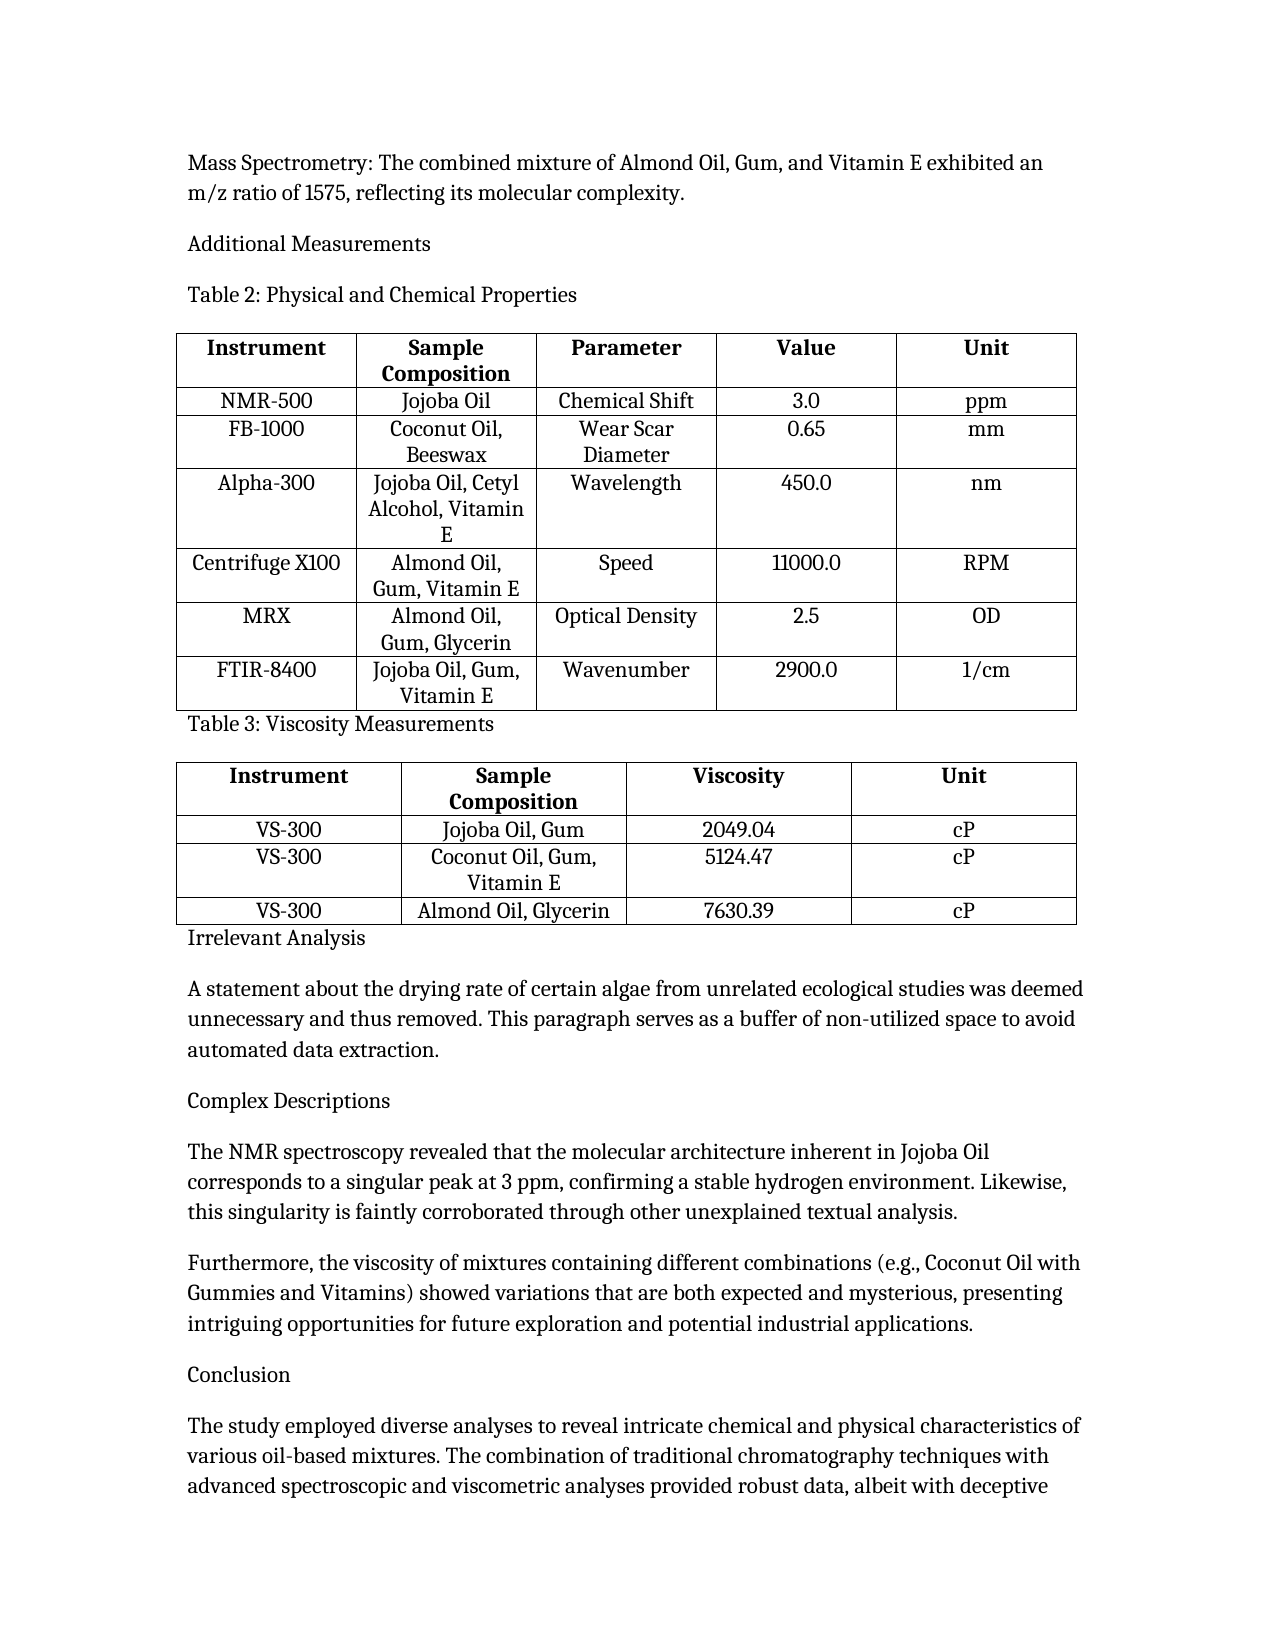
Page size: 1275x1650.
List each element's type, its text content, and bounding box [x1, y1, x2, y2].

table_cell VS-300 [177, 898, 401, 924]
table_cell Jojoba Oil, Gum, Vitamin E [357, 657, 536, 709]
table_cell Almond Oil, Gum, Vitamin E [357, 549, 536, 602]
table_header Sample Composition [402, 763, 626, 815]
table_cell Wavenumber [537, 657, 716, 709]
text Conclusion [187, 1361, 1087, 1388]
table_cell Speed [537, 549, 716, 602]
table_cell Optical Density [537, 603, 716, 656]
text The NMR spectroscopy revealed that the molecular architecture inherent in Jojoba Oil corresponds to a singular peak at 3 ppm, confirming a stable hydrogen environment. Likewise, this singularity is faintly corroborated through other unexplained textual analysis. [187, 1138, 1087, 1225]
table_cell 2.5 [717, 603, 896, 656]
table_cell 2049.04 [627, 816, 851, 843]
table_cell VS-300 [177, 844, 401, 897]
table_cell Alpha-300 [177, 469, 356, 548]
table_header Instrument [177, 334, 356, 387]
text Table 2: Physical and Chemical Properties [187, 282, 1087, 309]
table_cell NMR-500 [177, 388, 356, 414]
table_cell 11000.0 [717, 549, 896, 602]
table_header Sample Composition [357, 334, 536, 387]
table_cell cP [852, 844, 1076, 897]
table_cell 3.0 [717, 388, 896, 414]
table_cell RPM [897, 549, 1076, 602]
table_cell Coconut Oil, Gum, Vitamin E [402, 844, 626, 897]
table_cell Wavelength [537, 469, 716, 548]
table_cell FTIR-8400 [177, 657, 356, 709]
table_header Parameter [537, 334, 716, 387]
table_cell Jojoba Oil, Gum [402, 816, 626, 843]
table_cell Coconut Oil, Beeswax [357, 416, 536, 468]
table_cell cP [852, 898, 1076, 924]
text A statement about the drying rate of certain algae from unrelated ecological studies was deemed unnecessary and thus removed. This paragraph serves as a buffer of non-utilized space to avoid automated data extraction. [187, 976, 1087, 1063]
table_cell VS-300 [177, 816, 401, 843]
table_cell cP [852, 816, 1076, 843]
text Irrelevant Analysis [187, 925, 1087, 951]
text Complex Descriptions [187, 1087, 1087, 1114]
table_cell FB-1000 [177, 416, 356, 468]
table_cell Almond Oil, Gum, Glycerin [357, 603, 536, 656]
table_cell mm [897, 416, 1076, 468]
table_cell Centrifuge X100 [177, 549, 356, 602]
table_cell Almond Oil, Glycerin [402, 898, 626, 924]
table_cell Jojoba Oil, Cetyl Alcohol, Vitamin E [357, 469, 536, 548]
table_cell 2900.0 [717, 657, 896, 709]
table_cell 0.65 [717, 416, 896, 468]
table_cell Jojoba Oil [357, 388, 536, 414]
table_cell 5124.47 [627, 844, 851, 897]
table_header Unit [897, 334, 1076, 387]
text Additional Measurements [187, 231, 1087, 258]
table_cell Wear Scar Diameter [537, 416, 716, 468]
table_header Viscosity [627, 763, 851, 815]
table_cell OD [897, 603, 1076, 656]
table_cell Chemical Shift [537, 388, 716, 414]
table_cell ppm [897, 388, 1076, 414]
table_cell 450.0 [717, 469, 896, 548]
table_cell 1/cm [897, 657, 1076, 709]
table_cell 7630.39 [627, 898, 851, 924]
table_header Unit [852, 763, 1076, 815]
text Table 3: Viscosity Measurements [187, 711, 1087, 737]
table_cell MRX [177, 603, 356, 656]
table_header Instrument [177, 763, 401, 815]
text Furthermore, the viscosity of mixtures containing different combinations (e.g., Coconut Oil with Gummies and Vitamins) showed variations that are both expected and mysterious, presenting intriguing opportunities for future exploration and potential industrial applications. [187, 1250, 1087, 1337]
table_header Value [717, 334, 896, 387]
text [187, 1412, 1087, 1499]
text Mass Spectrometry: The combined mixture of Almond Oil, Gum, and Vitamin E exhibited an m/z ratio of 1575, reflecting its molecular complexity. [187, 150, 1087, 207]
table_cell nm [897, 469, 1076, 548]
